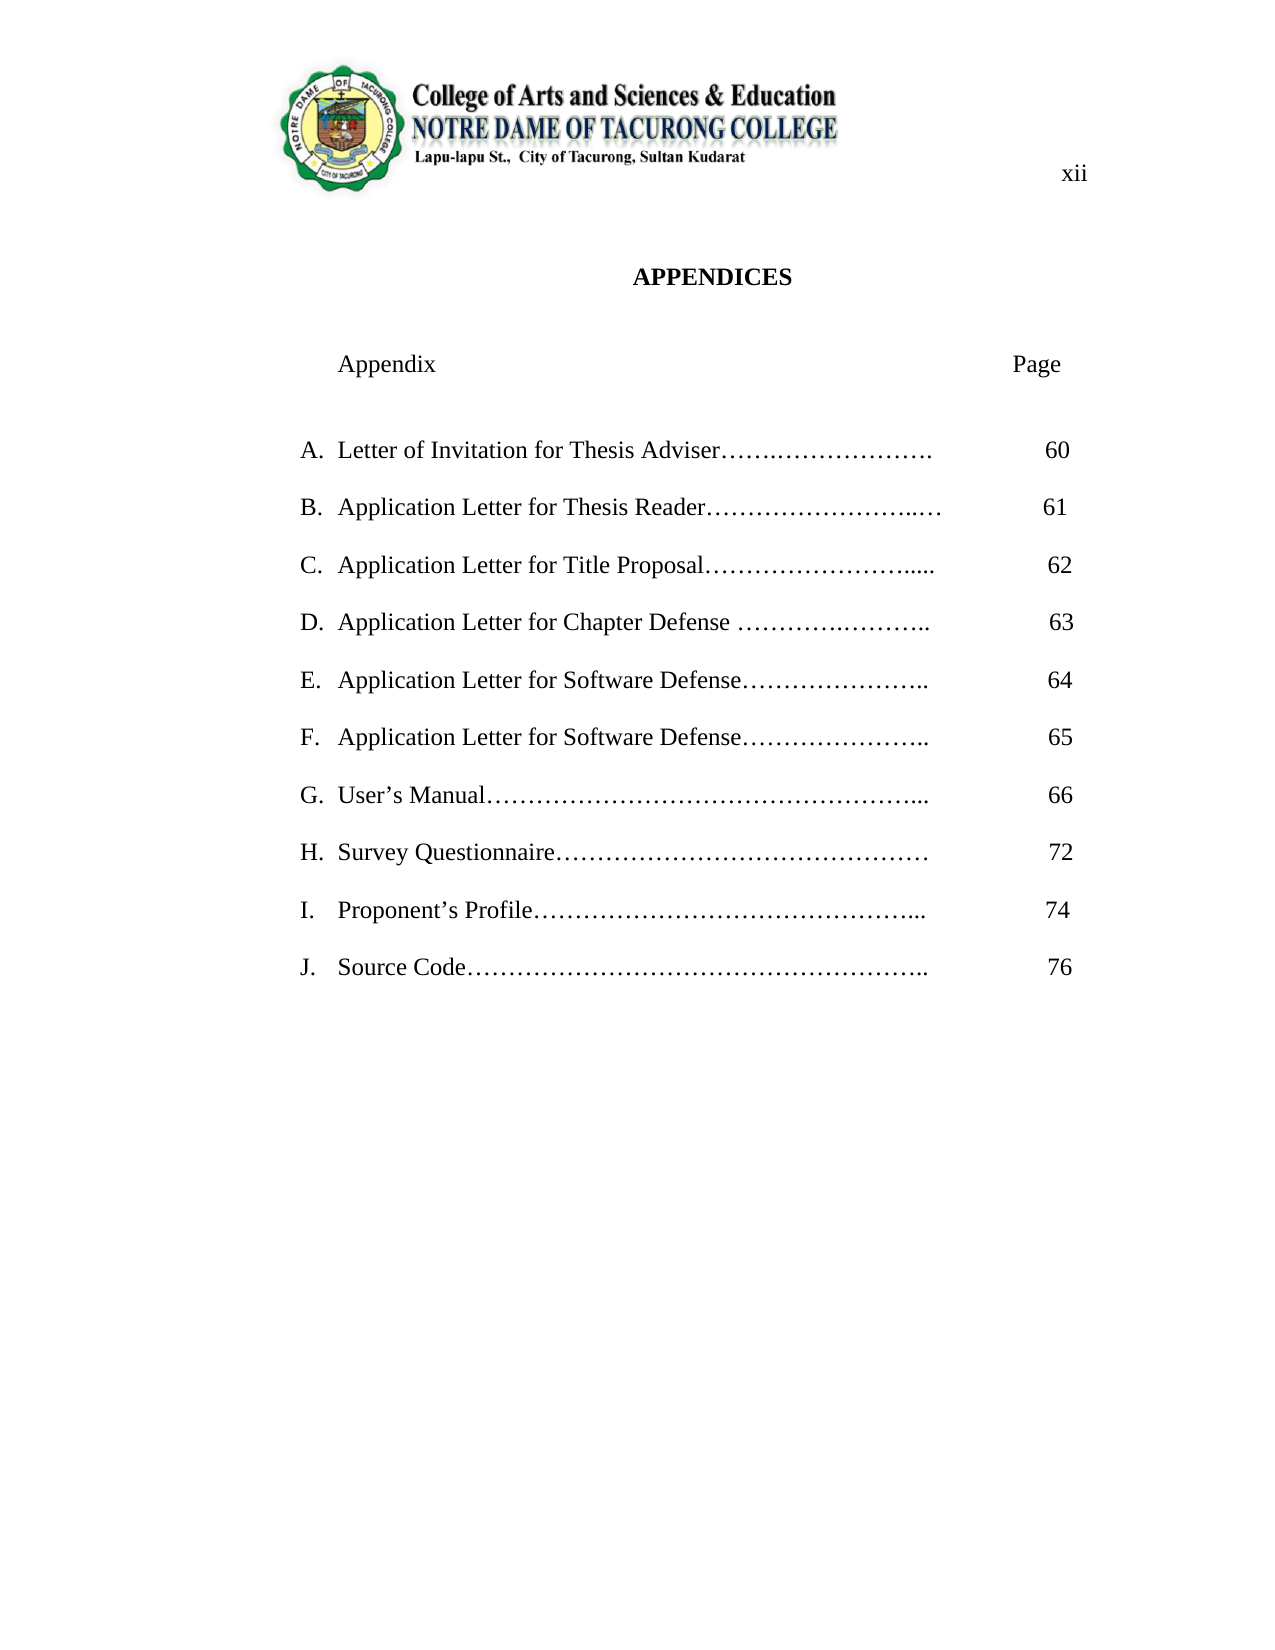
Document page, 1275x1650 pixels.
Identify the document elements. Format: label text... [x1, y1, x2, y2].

list User’s Manual……………………………………………... 66 [300, 780, 1087, 809]
list Application Letter for Title Proposal……………………..... 62 [300, 550, 1087, 579]
list APPENDICES [337, 262, 1087, 291]
list Application Letter for Software Defense………………….. 65 [300, 722, 1087, 751]
list Source Code……………………………………………….. 76 [300, 952, 1078, 981]
picture [264, 56, 893, 207]
list Application Letter for Thesis Reader……………………..… 61 [300, 492, 1078, 521]
list Application Letter for Software Defense………………….. 64 [300, 665, 1087, 694]
list Proponent’s Profile………………………………………... 74 [300, 895, 1078, 924]
list Survey Questionnaire……………………………………… 72 [300, 837, 1078, 866]
list Appendix Page [337, 349, 1087, 377]
list Letter of Invitation for Thesis Adviser…….………………. 60 [300, 435, 1087, 464]
list Application Letter for Chapter Defense ………….……….. 63 [300, 607, 1087, 636]
